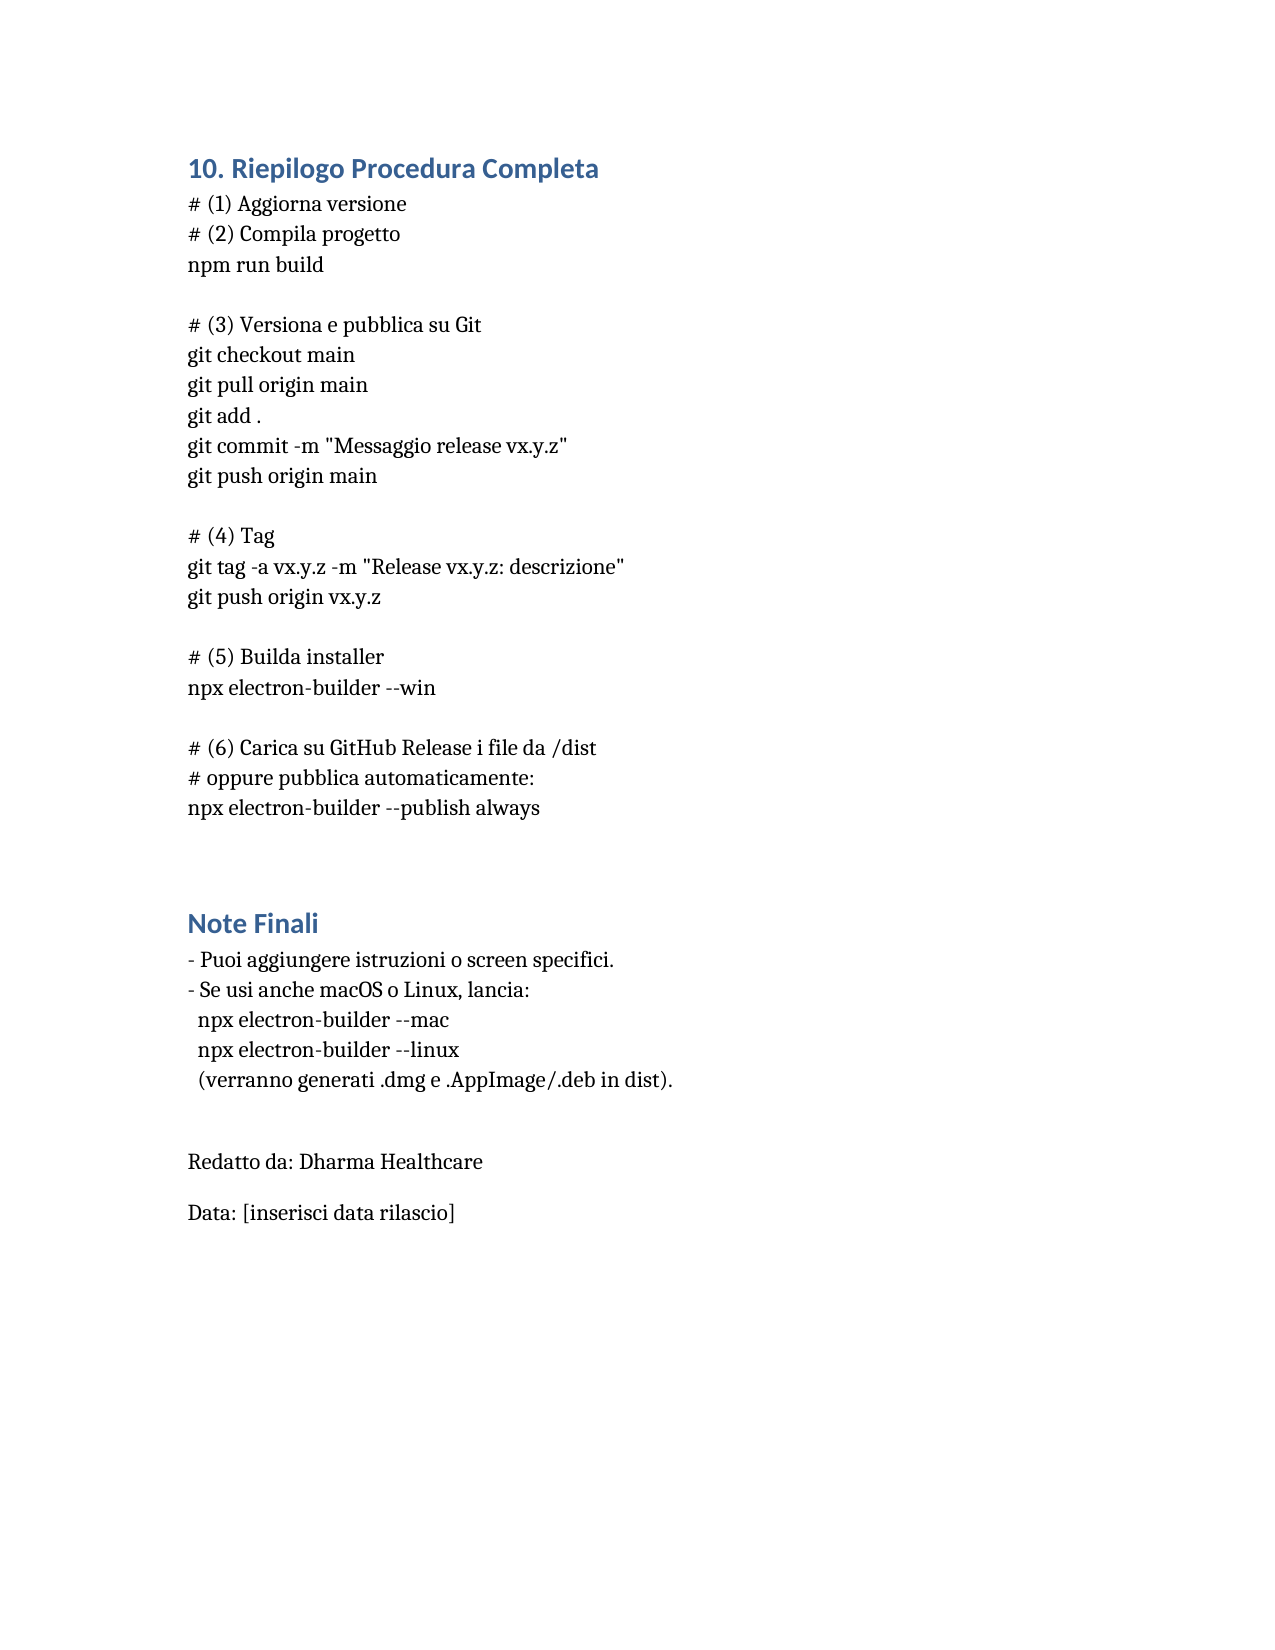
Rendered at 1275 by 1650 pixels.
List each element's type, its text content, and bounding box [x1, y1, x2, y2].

text # (1) Aggiorna versione # (2) Compila progetto npm run build # (3) Versiona e pubblica su Git git checkout main git pull origin main git add . git commit -m "Messaggio release vx.y.z" git push origin main # (4) Tag git tag -a vx.y.z -m "Release vx.y.z: descrizione" git push origin vx.y.z # (5) Builda installer npx electron-builder --win # (6) Carica su GitHub Release i file da /dist # oppure pubblica automaticamente: npx electron-builder --publish always [187, 191, 1087, 852]
text - Puoi aggiungere istruzioni o screen specifici. - Se usi anche macOS o Linux, lancia: npx electron-builder --mac npx electron-builder --linux (verranno generati .dmg e .AppImage/.deb in dist). [187, 946, 1087, 1124]
text Data: [inserisci data rilascio] [187, 1199, 1087, 1226]
text Redatto da: Dharma Healthcare [187, 1148, 1087, 1175]
subtitle Note Finali [187, 906, 1087, 941]
subtitle 10. Riepilogo Procedura Completa [187, 150, 1087, 186]
